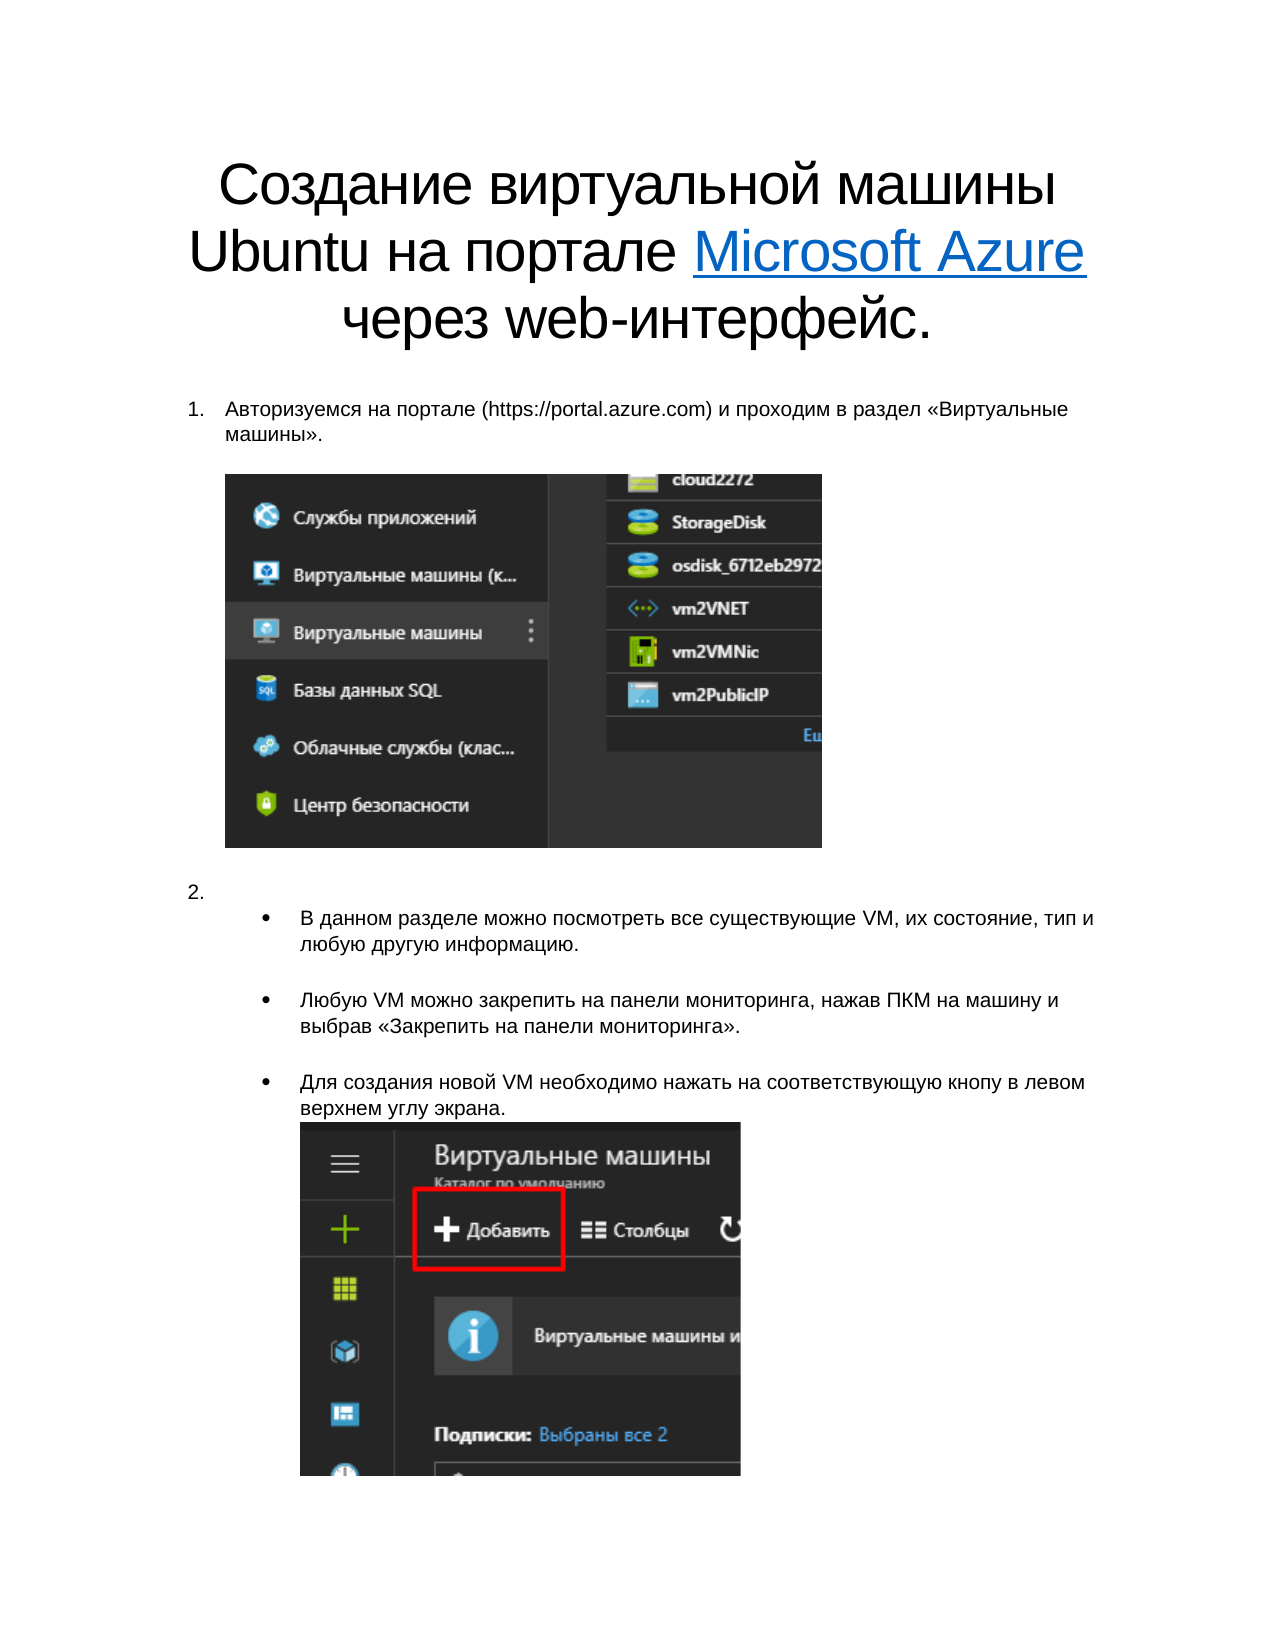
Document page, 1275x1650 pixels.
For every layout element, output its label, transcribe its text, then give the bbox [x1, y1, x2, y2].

picture [300, 1122, 741, 1476]
list В данном разделе можно посмотреть все существующие VM, их состояние, тип и любую другую информацию. [262, 905, 1125, 986]
picture [225, 474, 822, 848]
list Любую VM можно закрепить на панели мониторинга, нажав ПКМ на машину и выбрав «Закрепить на панели мониторинга». [262, 988, 1125, 1068]
title Создание виртуальной машины Ubuntu на портале Microsoft Azure через web-интерфейс. [150, 150, 1125, 351]
